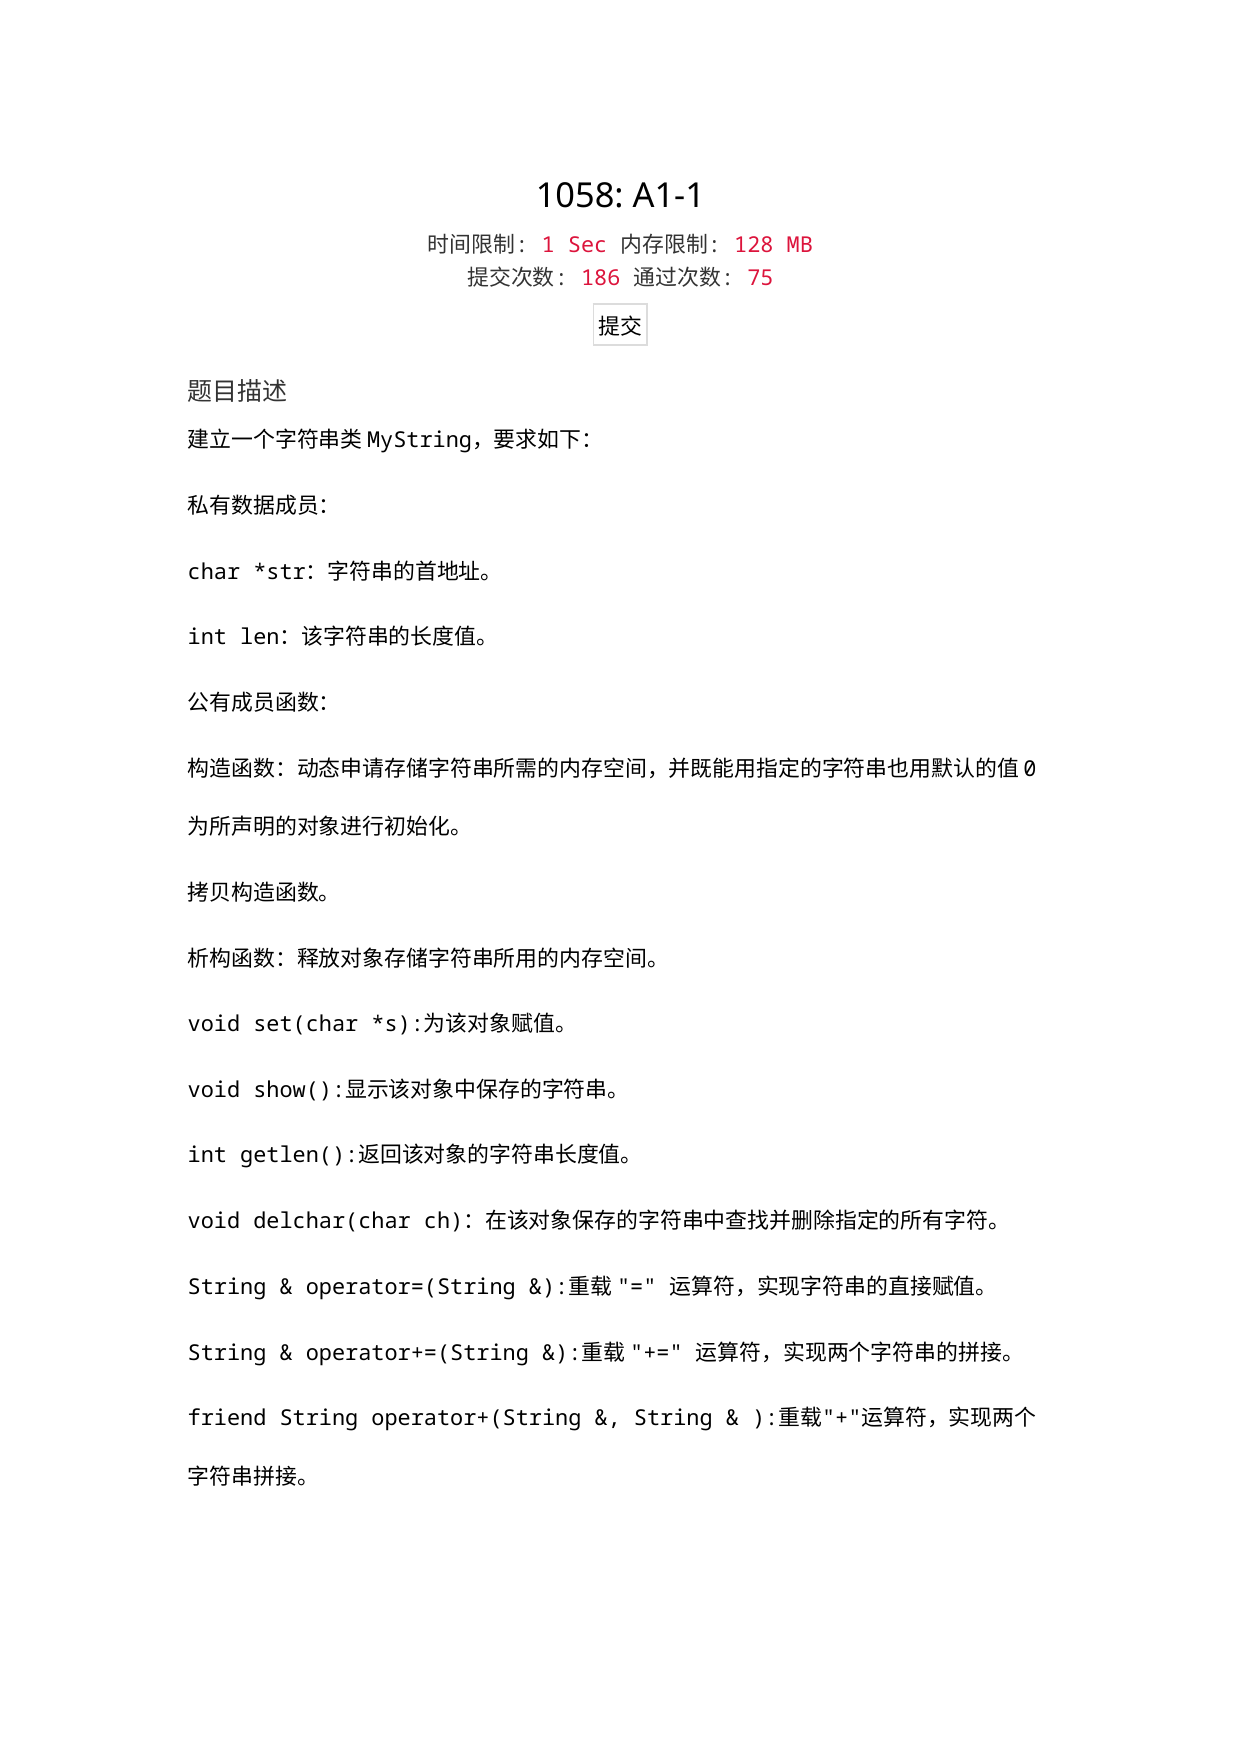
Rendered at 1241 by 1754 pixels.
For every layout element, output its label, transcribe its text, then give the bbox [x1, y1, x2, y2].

text void show():显示该对象中保存的字符串。 [187, 1071, 1053, 1104]
text 题目描述 [187, 357, 1053, 422]
text 公有成员函数： [187, 685, 1053, 717]
text String & operator=(String &):重载 "=" 运算符，实现字符串的直接赋值。 [187, 1269, 1053, 1301]
text void delchar(char ch)：在该对象保存的字符串中查找并删除指定的所有字符。 [187, 1203, 1053, 1235]
text 拷贝构造函数。 [187, 874, 1053, 907]
text 提交 [187, 292, 1053, 357]
text int getlen():返回该对象的字符串长度值。 [187, 1137, 1053, 1170]
text 构造函数：动态申请存储字符串所需的内存空间，并既能用指定的字符串也用默认的值0为所声明的对象进行初始化。 [187, 750, 1053, 841]
text 时间限制: 1 Sec 内存限制: 128 MB [187, 227, 1053, 259]
text int len：该字符串的长度值。 [187, 619, 1053, 652]
text 私有数据成员： [187, 488, 1053, 520]
text 析构函数：释放对象存储字符串所用的内存空间。 [187, 940, 1053, 973]
text void set(char *s):为该对象赋值。 [187, 1006, 1053, 1038]
text friend String operator+(String &, String & ):重载"+"运算符，实现两个字符串拼接。 [187, 1400, 1053, 1491]
text char *str：字符串的首地址。 [187, 553, 1053, 586]
text String & operator+=(String &):重载 "+=" 运算符，实现两个字符串的拼接。 [187, 1334, 1053, 1367]
text 提交次数: 186 通过次数: 75 [187, 259, 1053, 292]
text 建立一个字符串类MyString，要求如下： [187, 422, 1053, 454]
text 1058: A1-1 [187, 162, 1053, 227]
